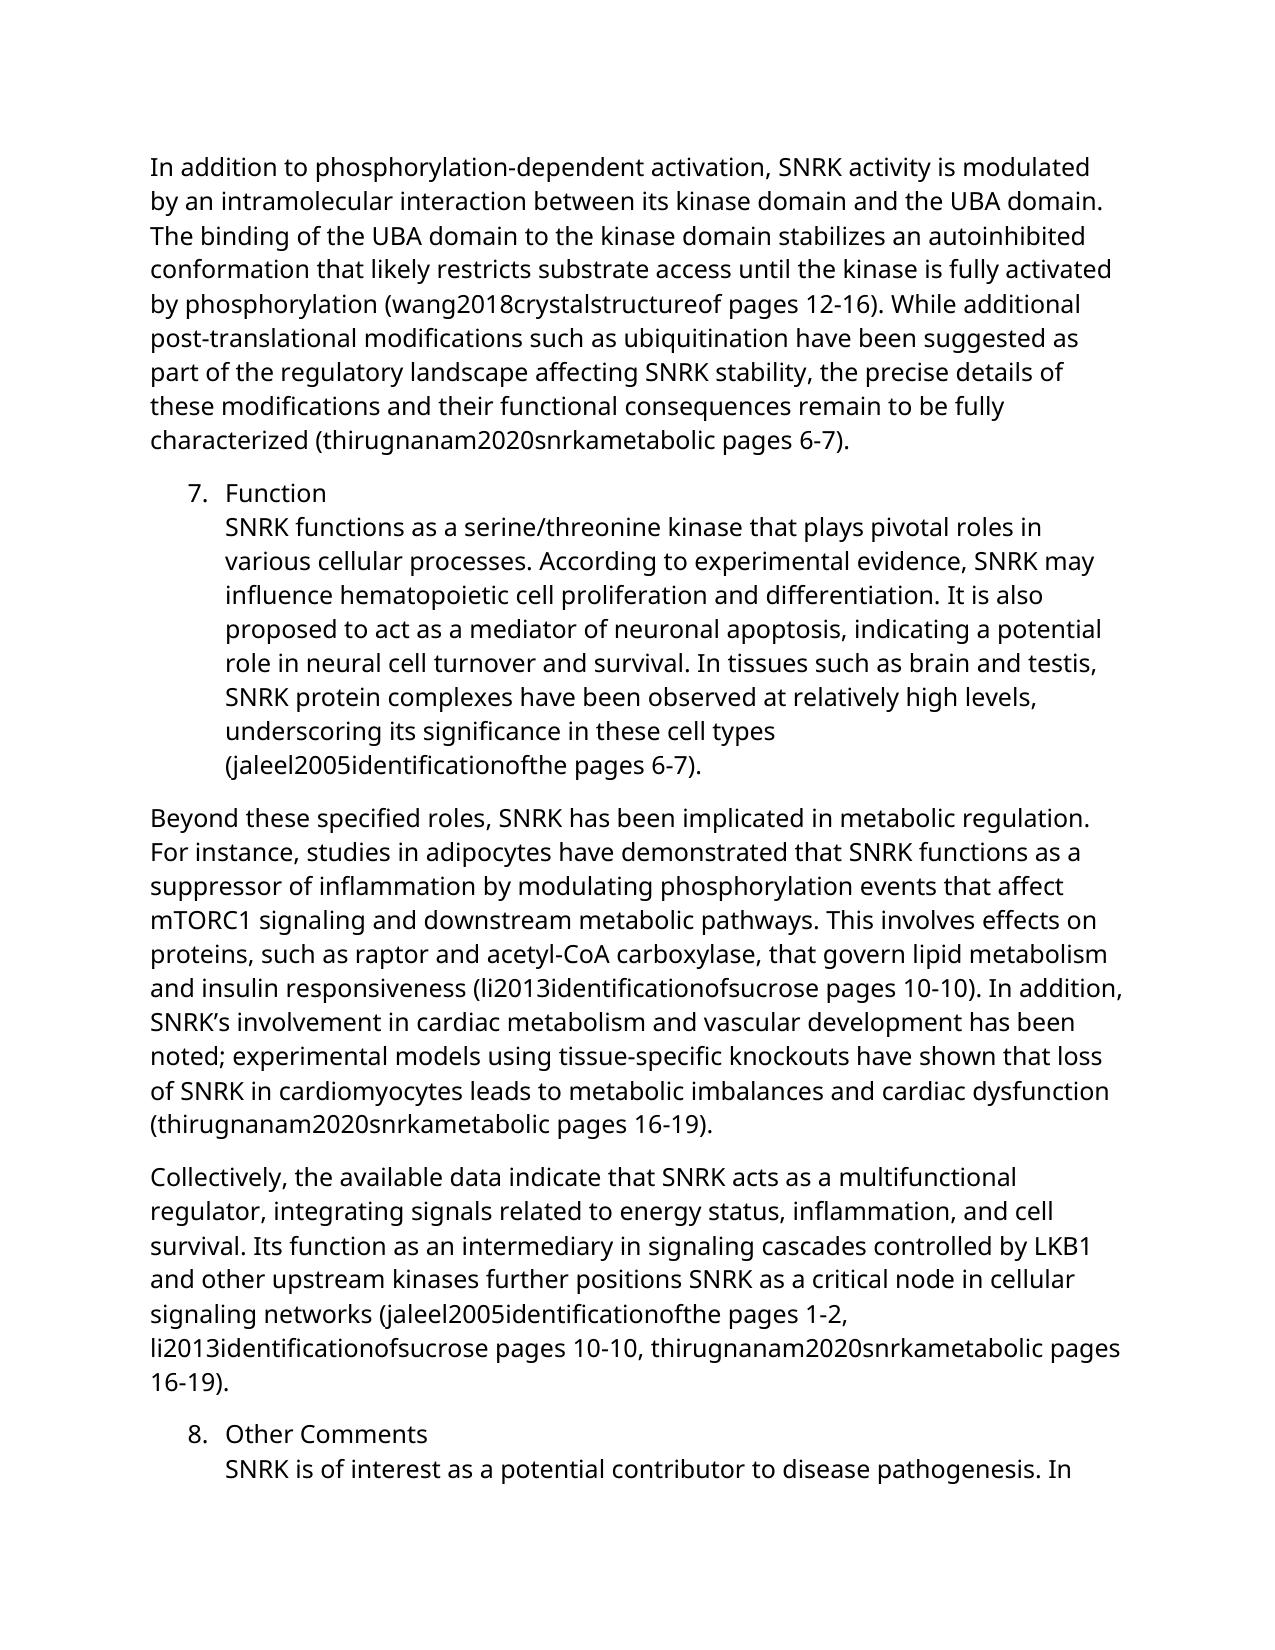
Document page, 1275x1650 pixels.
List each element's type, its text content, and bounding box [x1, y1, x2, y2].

text Collectively, the available data indicate that SNRK acts as a multifunctional regulator, integrating signals related to energy status, inflammation, and cell survival. Its function as an intermediary in signaling cascades controlled by LKB1 and other upstream kinases further positions SNRK as a critical node in cellular signaling networks (jaleel2005identificationofthe pages 1-2, li2013identificationofsucrose pages 10-10, thirugnanam2020snrkametabolic pages 16-19). [150, 1160, 1125, 1398]
text Beyond these specified roles, SNRK has been implicated in metabolic regulation. For instance, studies in adipocytes have demonstrated that SNRK functions as a suppressor of inflammation by modulating phosphorylation events that affect mTORC1 signaling and downstream metabolic pathways. This involves effects on proteins, such as raptor and acetyl-CoA carboxylase, that govern lipid metabolism and insulin responsiveness (li2013identificationofsucrose pages 10-10). In addition, SNRK’s involvement in cardiac metabolism and vascular development has been noted; experimental models using tissue-specific knockouts have shown that loss of SNRK in cardiomyocytes leads to metabolic imbalances and cardiac dysfunction (thirugnanam2020snrkametabolic pages 16-19). [150, 801, 1125, 1141]
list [187, 1417, 1125, 1485]
text In addition to phosphorylation-dependent activation, SNRK activity is modulated by an intramolecular interaction between its kinase domain and the UBA domain. The binding of the UBA domain to the kinase domain stabilizes an autoinhibited conformation that likely restricts substrate access until the kinase is fully activated by phosphorylation (wang2018crystalstructureof pages 12-16). While additional post-translational modifications such as ubiquitination have been suggested as part of the regulatory landscape affecting SNRK stability, the precise details of these modifications and their functional consequences remain to be fully characterized (thirugnanam2020snrkametabolic pages 6-7). [150, 150, 1125, 457]
list Function SNRK functions as a serine/threonine kinase that plays pivotal roles in various cellular processes. According to experimental evidence, SNRK may influence hematopoietic cell proliferation and differentiation. It is also proposed to act as a mediator of neuronal apoptosis, indicating a potential role in neural cell turnover and survival. In tissues such as brain and testis, SNRK protein complexes have been observed at relatively high levels, underscoring its significance in these cell types (jaleel2005identificationofthe pages 6-7). [187, 475, 1125, 782]
